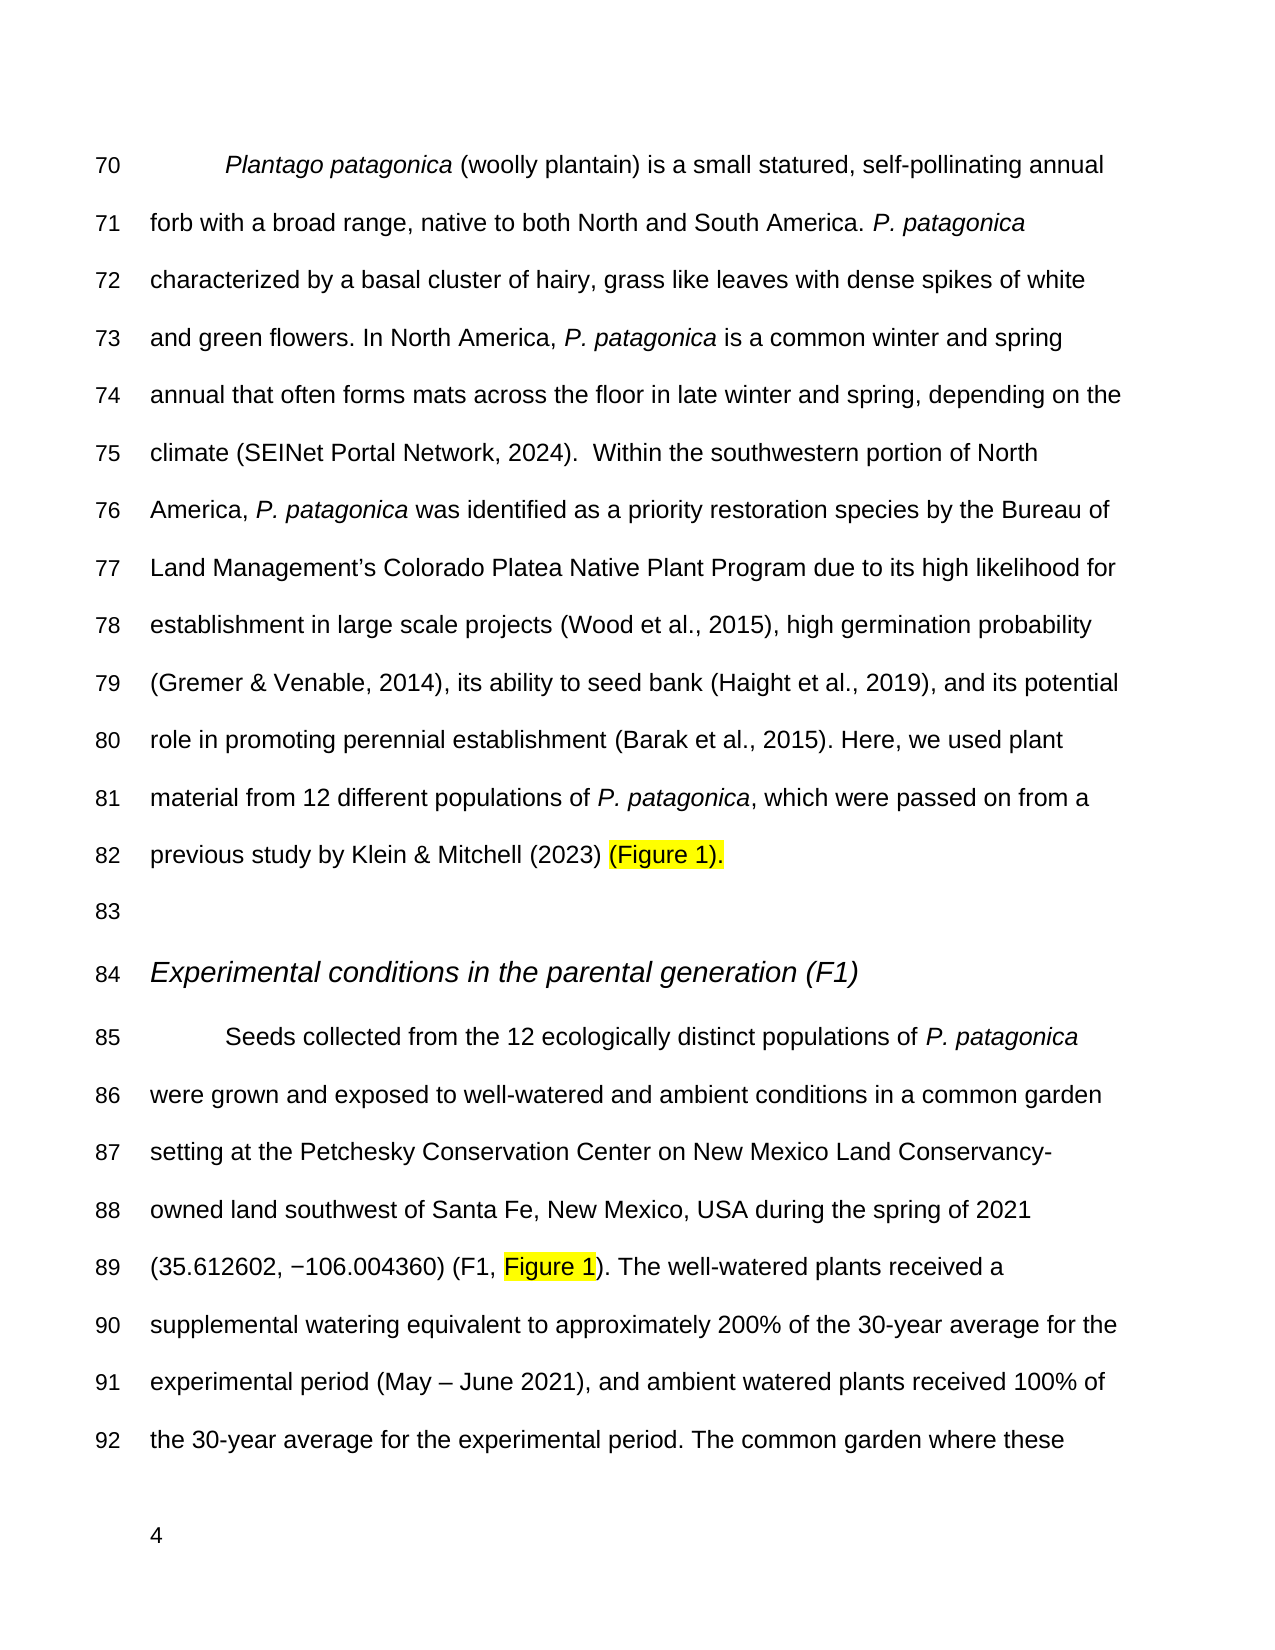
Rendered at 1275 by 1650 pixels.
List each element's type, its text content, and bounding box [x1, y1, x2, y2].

text Experimental conditions in the parental generation (F1) [150, 955, 1125, 988]
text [150, 1022, 1125, 1453]
text Plantago patagonica (woolly plantain) is a small statured, self-pollinating annual forb with a broad range, native to both North and South America. P. patagonica characterized by a basal cluster of hairy, grass like leaves with dense spikes of white and green flowers. In North America, P. patagonica is a common winter and spring annual that often forms mats across the floor in late winter and spring, depending on the climate (SEINet Portal Network, 2024). Within the southwestern portion of North America, P. patagonica was identified as a priority restoration species by the Bureau of Land Management’s Colorado Platea Native Plant Program due to its high likelihood for establishment in large scale projects (Wood et al., 2015), high germination probability (Gremer & Venable, 2014), its ability to seed bank (Haight et al., 2019), and its potential role in promoting perennial establishment (Barak et al., 2015). Here, we used plant material from 12 different populations of P. patagonica, which were passed on from a previous study by Klein & Mitchell (2023) (Figure 1). [150, 150, 1125, 869]
